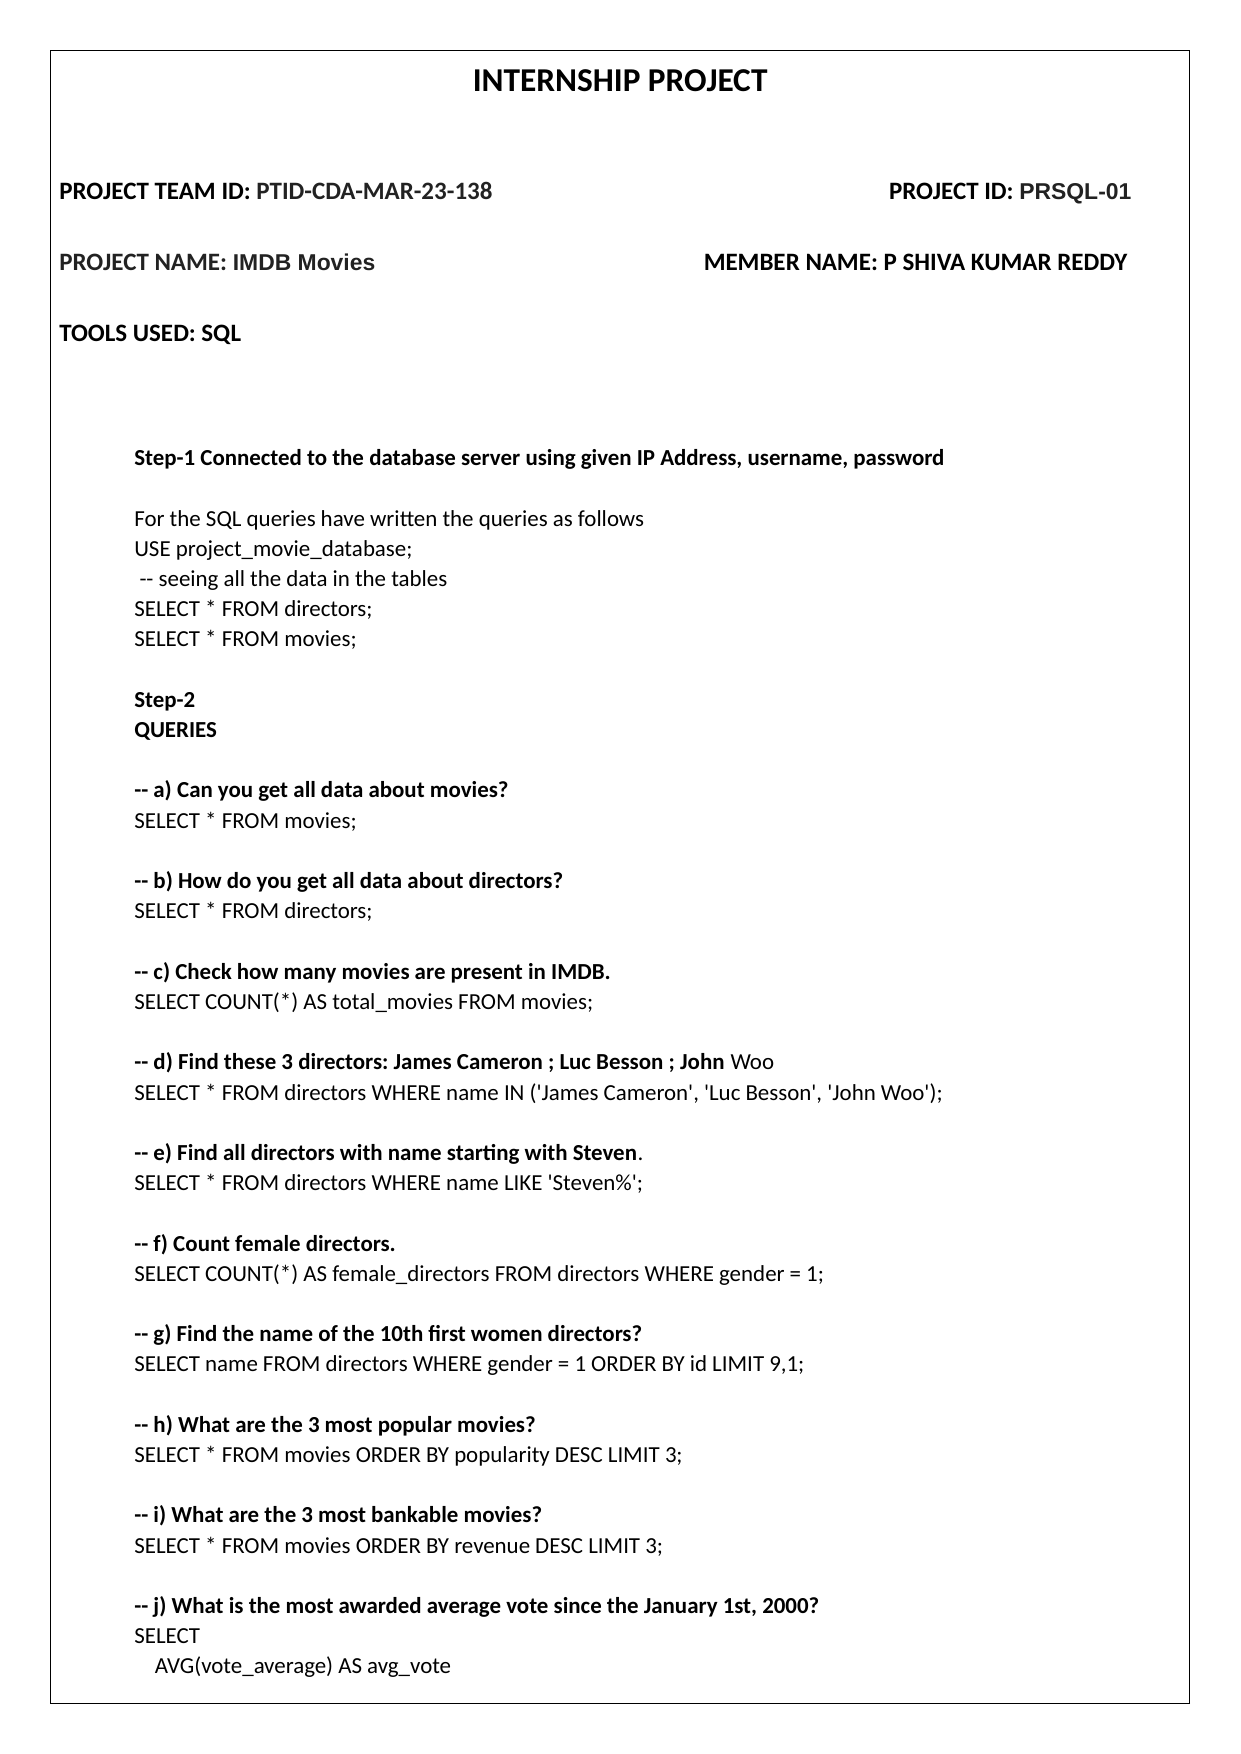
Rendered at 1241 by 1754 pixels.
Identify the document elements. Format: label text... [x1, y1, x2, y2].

text -- c) Check how many movies are present in IMDB. [134, 957, 1181, 985]
text -- d) Find these 3 directors: James Cameron ; Luc Besson ; John Woo [134, 1047, 1181, 1076]
text SELECT * FROM movies; [134, 806, 1181, 834]
text SELECT name FROM directors WHERE gender = 1 ORDER BY id LIMIT 9,1; [134, 1349, 1181, 1378]
text -- j) What is the most awarded average vote since the January 1st, 2000? [134, 1591, 1181, 1619]
text -- seeing all the data in the tables [134, 564, 1181, 592]
text -- f) Count female directors. [134, 1229, 1181, 1257]
text PROJECT NAME: IMDB Movies MEMBER NAME: P SHIVA KUMAR REDDY [703, 246, 1181, 276]
text SELECT * FROM directors WHERE name LIKE 'Steven%'; [134, 1168, 1181, 1196]
text -- i) What are the 3 most bankable movies? [134, 1501, 1181, 1529]
text SELECT * FROM directors; [134, 594, 1181, 622]
text Step-2 [134, 685, 1181, 713]
text SELECT * FROM directors WHERE name IN ('James Cameron', 'Luc Besson', 'John Woo'); [134, 1078, 1181, 1106]
text SELECT [134, 1621, 1181, 1649]
text For the SQL queries have written the queries as follows [134, 504, 1181, 532]
text SELECT * FROM directors; [134, 896, 1181, 924]
text TOOLS USED: SQL [59, 317, 1181, 347]
text -- g) Find the name of the 10th first women directors? [134, 1319, 1181, 1347]
text Step-1 Connected to the database server using given IP Address, username, password [134, 443, 1181, 471]
text SELECT COUNT(*) AS total_movies FROM movies; [134, 987, 1181, 1015]
text AVG(vote_average) AS avg_vote [134, 1652, 1181, 1680]
text QUERIES [134, 715, 1181, 743]
text -- b) How do you get all data about directors? [134, 866, 1181, 894]
text -- a) Can you get all data about movies? [134, 776, 1181, 804]
text -- h) What are the 3 most popular movies? [134, 1410, 1181, 1438]
text USE project_movie_database; [134, 534, 1181, 562]
text SELECT COUNT(*) AS female_directors FROM directors WHERE gender = 1; [134, 1259, 1181, 1287]
text INTERNSHIP PROJECT [59, 59, 1181, 100]
text SELECT * FROM movies ORDER BY revenue DESC LIMIT 3; [134, 1531, 1181, 1559]
text SELECT * FROM movies; [134, 624, 1181, 653]
text SELECT * FROM movies ORDER BY popularity DESC LIMIT 3; [134, 1440, 1181, 1468]
text PROJECT TEAM ID: PTID-CDA-MAR-23-138 PROJECT ID: PRSQL-01 [889, 175, 1181, 206]
text PROJECT TEAM ID: PTID-CDA-MAR-23-138 PROJECT ID: PRSQL-01 [59, 175, 256, 206]
text -- e) Find all directors with name starting with Steven. [134, 1138, 1181, 1166]
